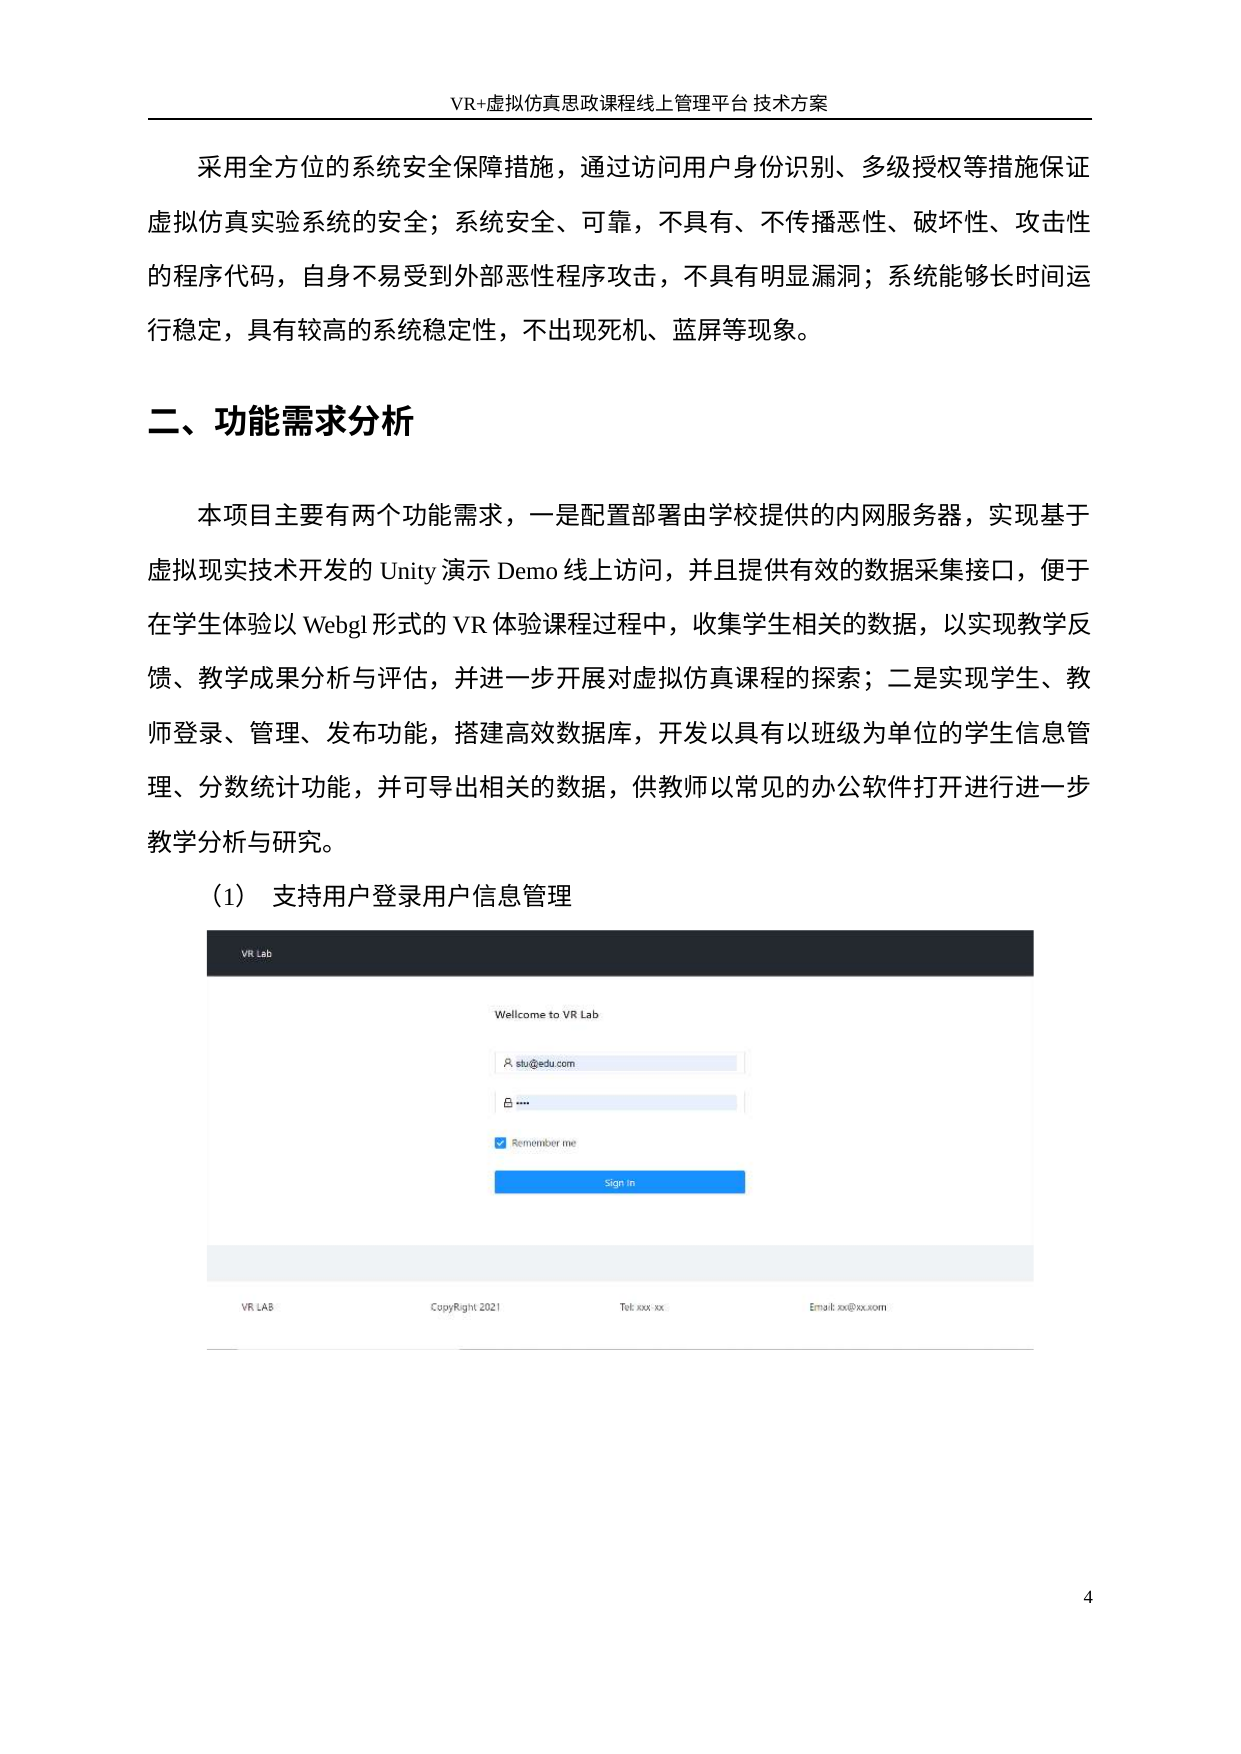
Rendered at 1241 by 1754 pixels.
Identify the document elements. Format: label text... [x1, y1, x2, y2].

picture [206, 930, 1034, 1350]
text 本项目主要有两个功能需求，一是配置部署由学校提供的内网服务器，实现基于虚拟现实技术开发的Unity演示Demo线上访问，并且提供有效的数据采集接口，便于在学生体验以Webgl形式的VR体验课程过程中，收集学生相关的数据，以实现教学反馈、教学成果分析与评估，并进一步开展对虚拟仿真课程的探索；二是实现学生、教师登录、管理、发布功能，搭建高效数据库，开发以具有以班级为单位的学生信息管理、分数统计功能，并可导出相关的数据，供教师以常见的办公软件打开进行进一步教学分析与研究。 [148, 496, 1092, 858]
subtitle 二、功能需求分析 [148, 394, 1092, 443]
list 支持用户登录用户信息管理 [198, 876, 1092, 913]
text 采用全方位的系统安全保障措施，通过访问用户身份识别、多级授权等措施保证虚拟仿真实验系统的安全；系统安全、可靠，不具有、不传播恶性、破坏性、攻击性的程序代码，自身不易受到外部恶性程序攻击，不具有明显漏洞；系统能够长时间运行稳定，具有较高的系统稳定性，不出现死机、蓝屏等现象。 [148, 148, 1092, 347]
